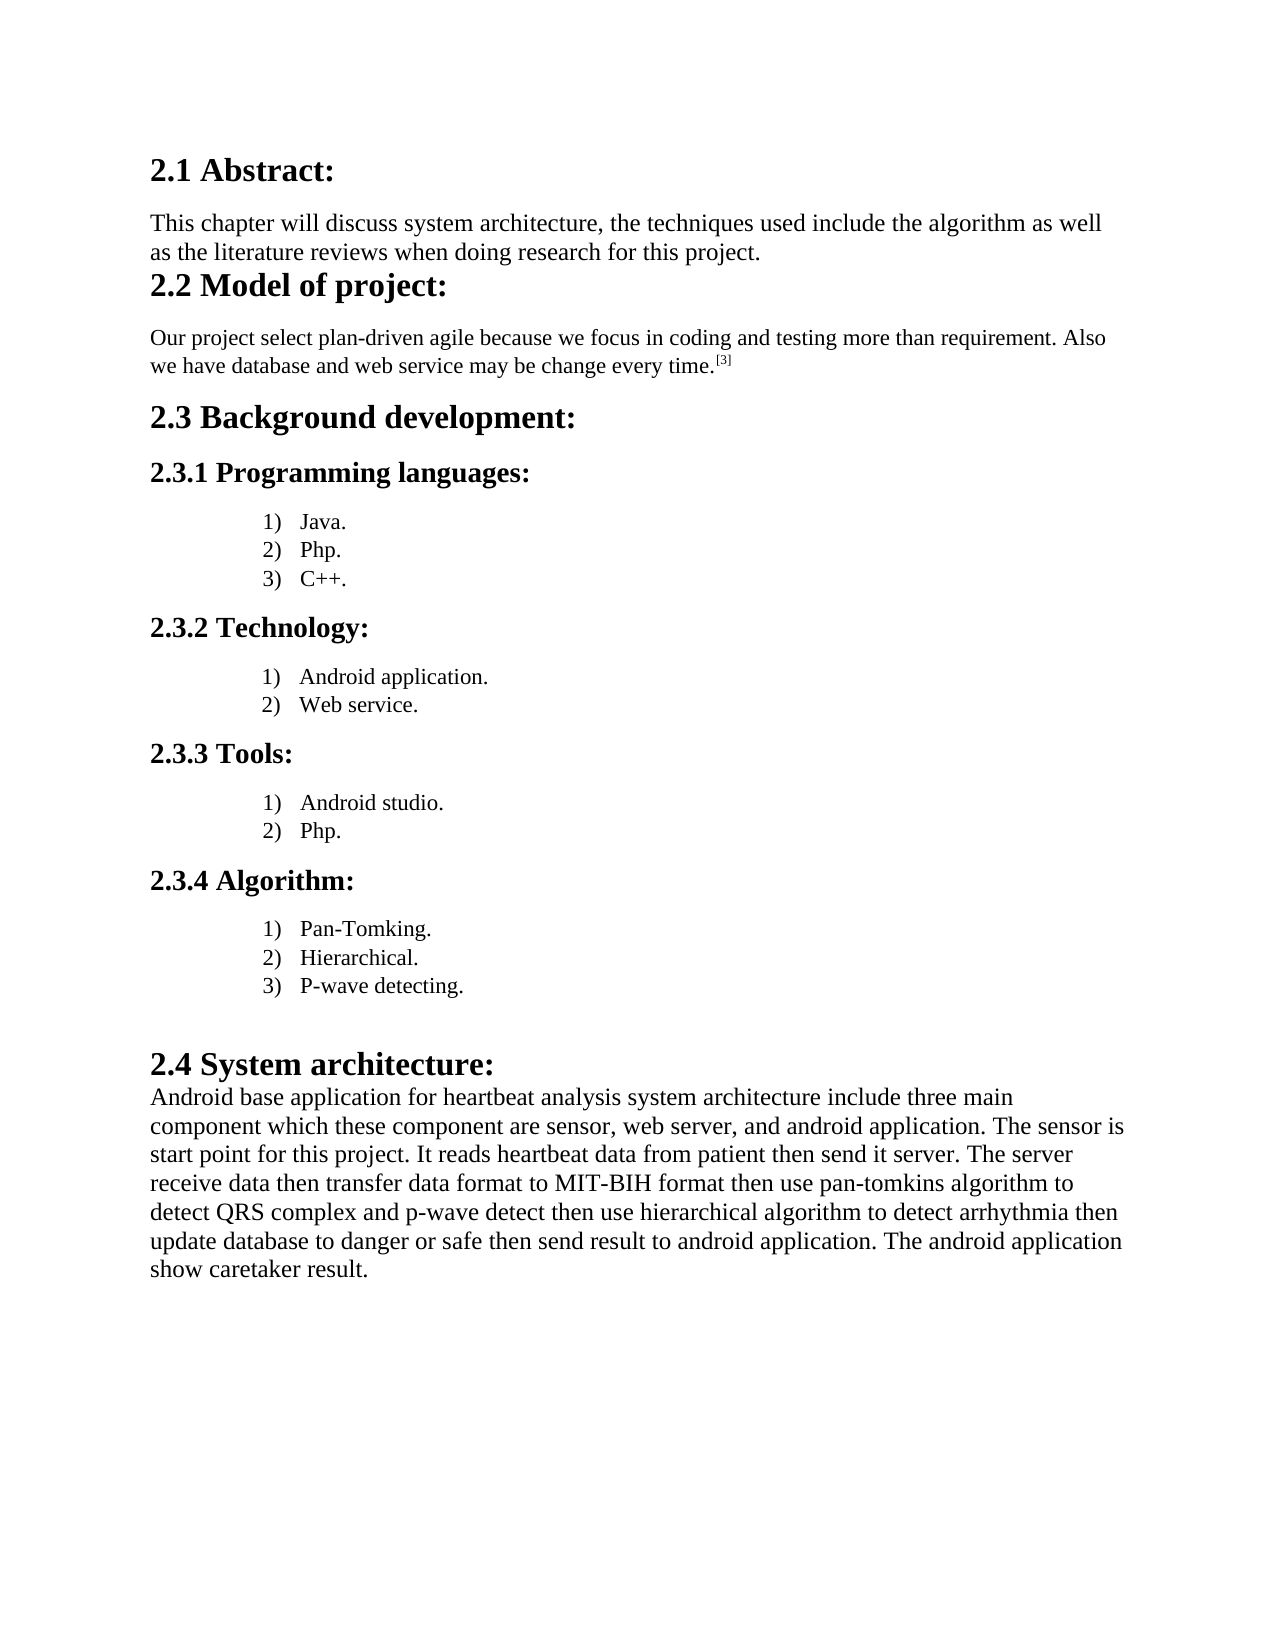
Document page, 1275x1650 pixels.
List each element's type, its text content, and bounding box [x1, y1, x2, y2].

text Android base application for heartbeat analysis system architecture include three main component which these component are sensor, web server, and android application. The sensor is start point for this project. It reads heartbeat data from patient then send it server. The server receive data then transfer data format to MIT-BIH format then use pan-tomkins algorithm to detect QRS complex and p-wave detect then use hierarchical algorithm to detect arrhythmia then update database to danger or safe then send result to android application. The android application show caretaker result. [150, 1082, 1125, 1283]
text 2.4 System architecture: [150, 1044, 1125, 1082]
list Web service. [261, 691, 1125, 717]
text 2.3.4 Algorithm: [150, 863, 1125, 896]
list Pan-Tomking. [262, 915, 1125, 942]
text This chapter will discuss system architecture, the techniques used include the algorithm as well as the literature reviews when doing research for this project. [150, 208, 1125, 266]
text 2.1 Abstract: [150, 150, 1125, 188]
list P-wave detecting. [262, 972, 1125, 999]
list Php. [262, 817, 1125, 844]
list Java. [262, 508, 1125, 534]
list Android application. [261, 663, 1125, 689]
text Our project select plan-driven agile because we focus in coding and testing more than requirement. Also we have database and web service may be change every time.[3] [150, 323, 1125, 378]
text 2.2 Model of project: [150, 266, 1125, 304]
text 2.3.2 Technology: [150, 610, 1125, 643]
text 2.3.1 Programming languages: [150, 455, 1125, 489]
list Android studio. [262, 789, 1125, 815]
list Hierarchical. [262, 944, 1125, 970]
list Php. [262, 536, 1125, 563]
text 2.3 Background development: [150, 397, 1125, 435]
text 2.3.3 Tools: [150, 736, 1125, 770]
list C++. [262, 565, 1125, 591]
